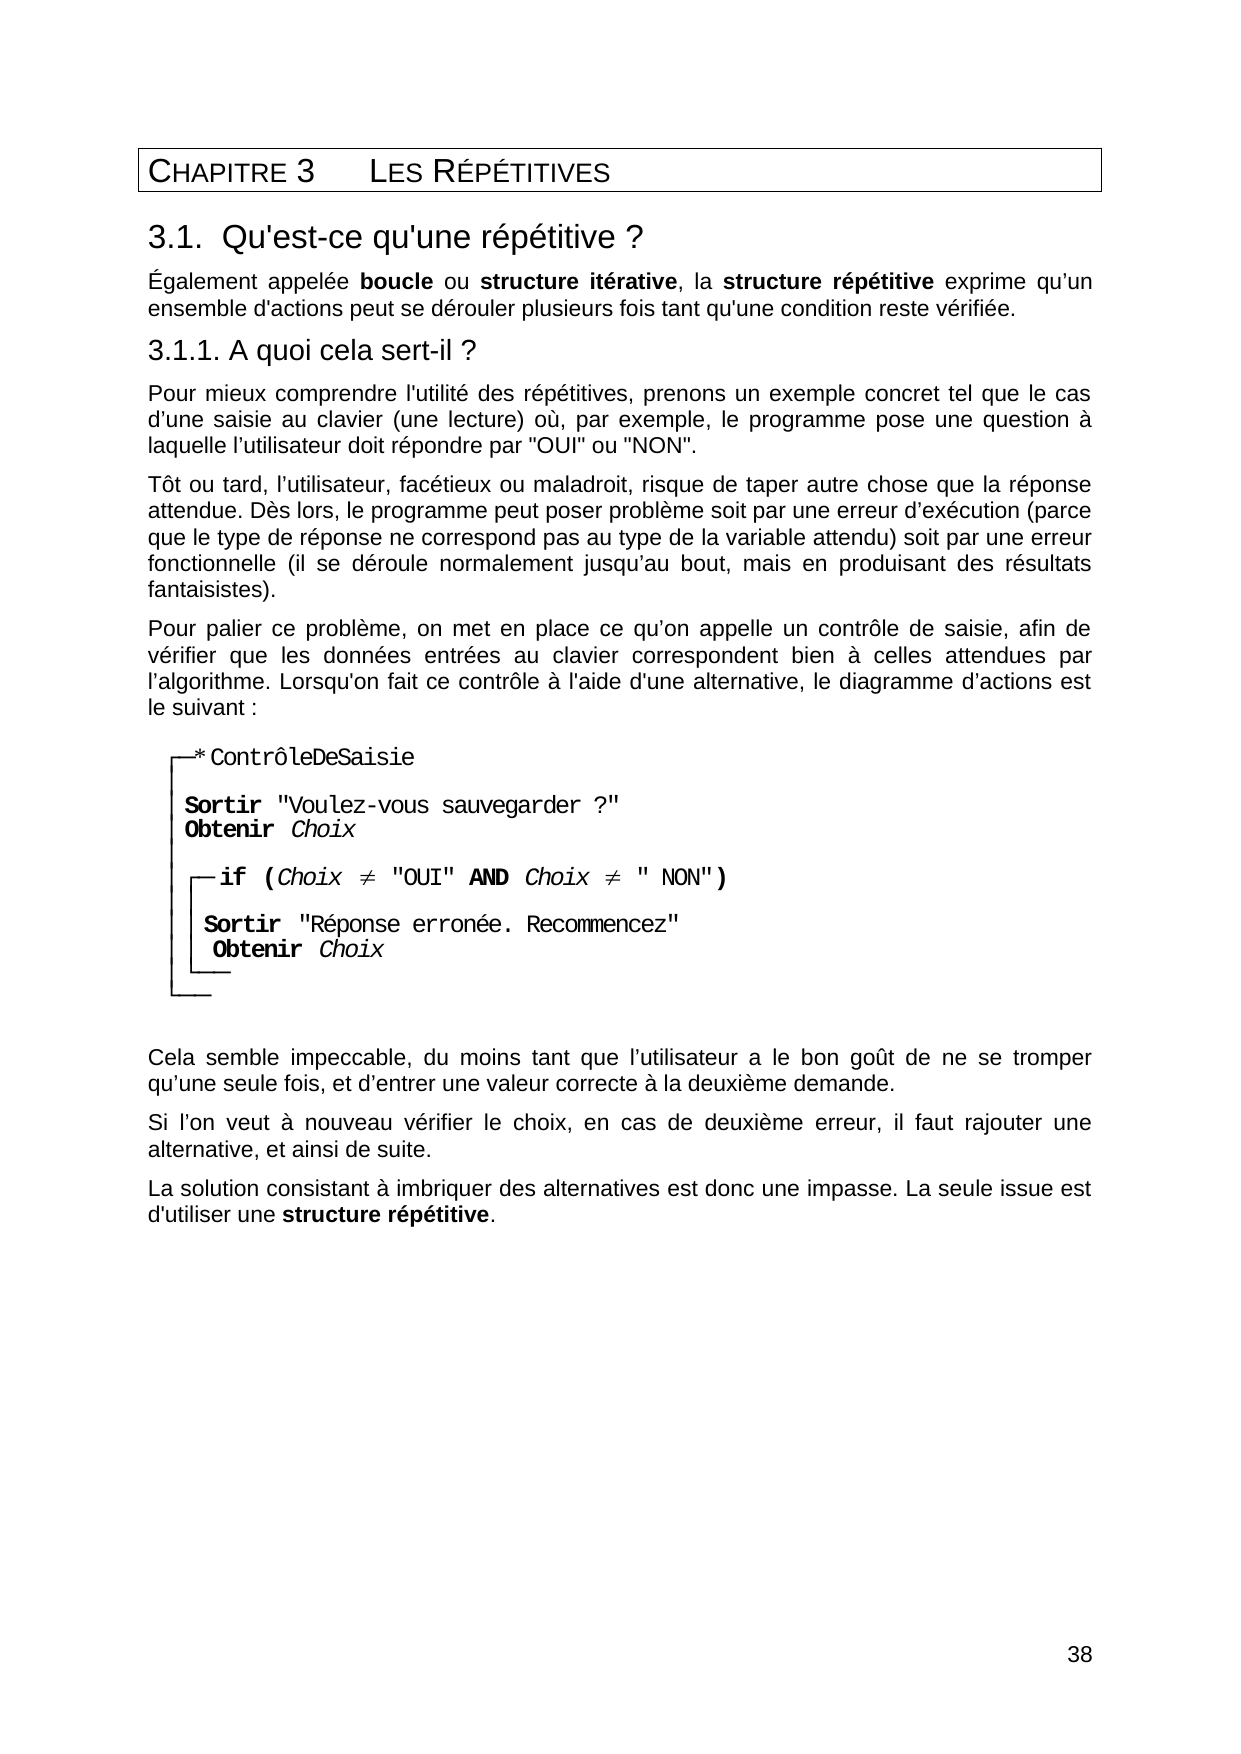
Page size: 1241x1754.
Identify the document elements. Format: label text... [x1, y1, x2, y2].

text La solution consistant à imbriquer des alternatives est donc une impasse. La seule issue est d'utiliser une structure répétitive. [148, 1174, 1093, 1227]
subtitle Les Répétitives [139, 149, 1101, 191]
subtitle A quoi cela sert-il ? [148, 333, 1093, 367]
text Pour palier ce problème, on met en place ce qu’on appelle un contrôle de saisie, afin de vérifier que les données entrées au clavier correspondent bien à celles attendues par l’algorithme. Lorsqu'on fait ce contrôle à l'aide d'une alternative, le diagramme d’actions est le suivant : [148, 615, 1093, 721]
text Également appelée boucle ou structure itérative, la structure répétitive exprime qu’un ensemble d'actions peut se dérouler plusieurs fois tant qu'une condition reste vérifiée. [148, 268, 1093, 321]
text Si l’on veut à nouveau vérifier le choix, en cas de deuxième erreur, il faut rajouter une alternative, et ainsi de suite. [148, 1109, 1093, 1162]
text Pour mieux comprendre l'utilité des répétitives, prenons un exemple concret tel que le cas d’une saisie au clavier (une lecture) où, par exemple, le programme pose une question à laquelle l’utilisateur doit répondre par "OUI" ou "NON". [148, 379, 1093, 458]
text Tôt ou tard, l’utilisateur, facétieux ou maladroit, risque de taper autre chose que la réponse attendue. Dès lors, le programme peut poser problème soit par une erreur d’exécution (parce que le type de réponse ne correspond pas au type de la variable attendu) soit par une erreur fonctionnelle (il se déroule normalement jusqu’au bout, mais en produisant des résultats fantaisistes). [148, 471, 1093, 603]
text Cela semble impeccable, du moins tant que l’utilisateur a le bon goût de ne se tromper qu’une seule fois, et d’entrer une valeur correcte à la deuxième demande. [148, 1044, 1093, 1097]
subtitle Qu'est-ce qu'une répétitive ? [148, 217, 1093, 256]
